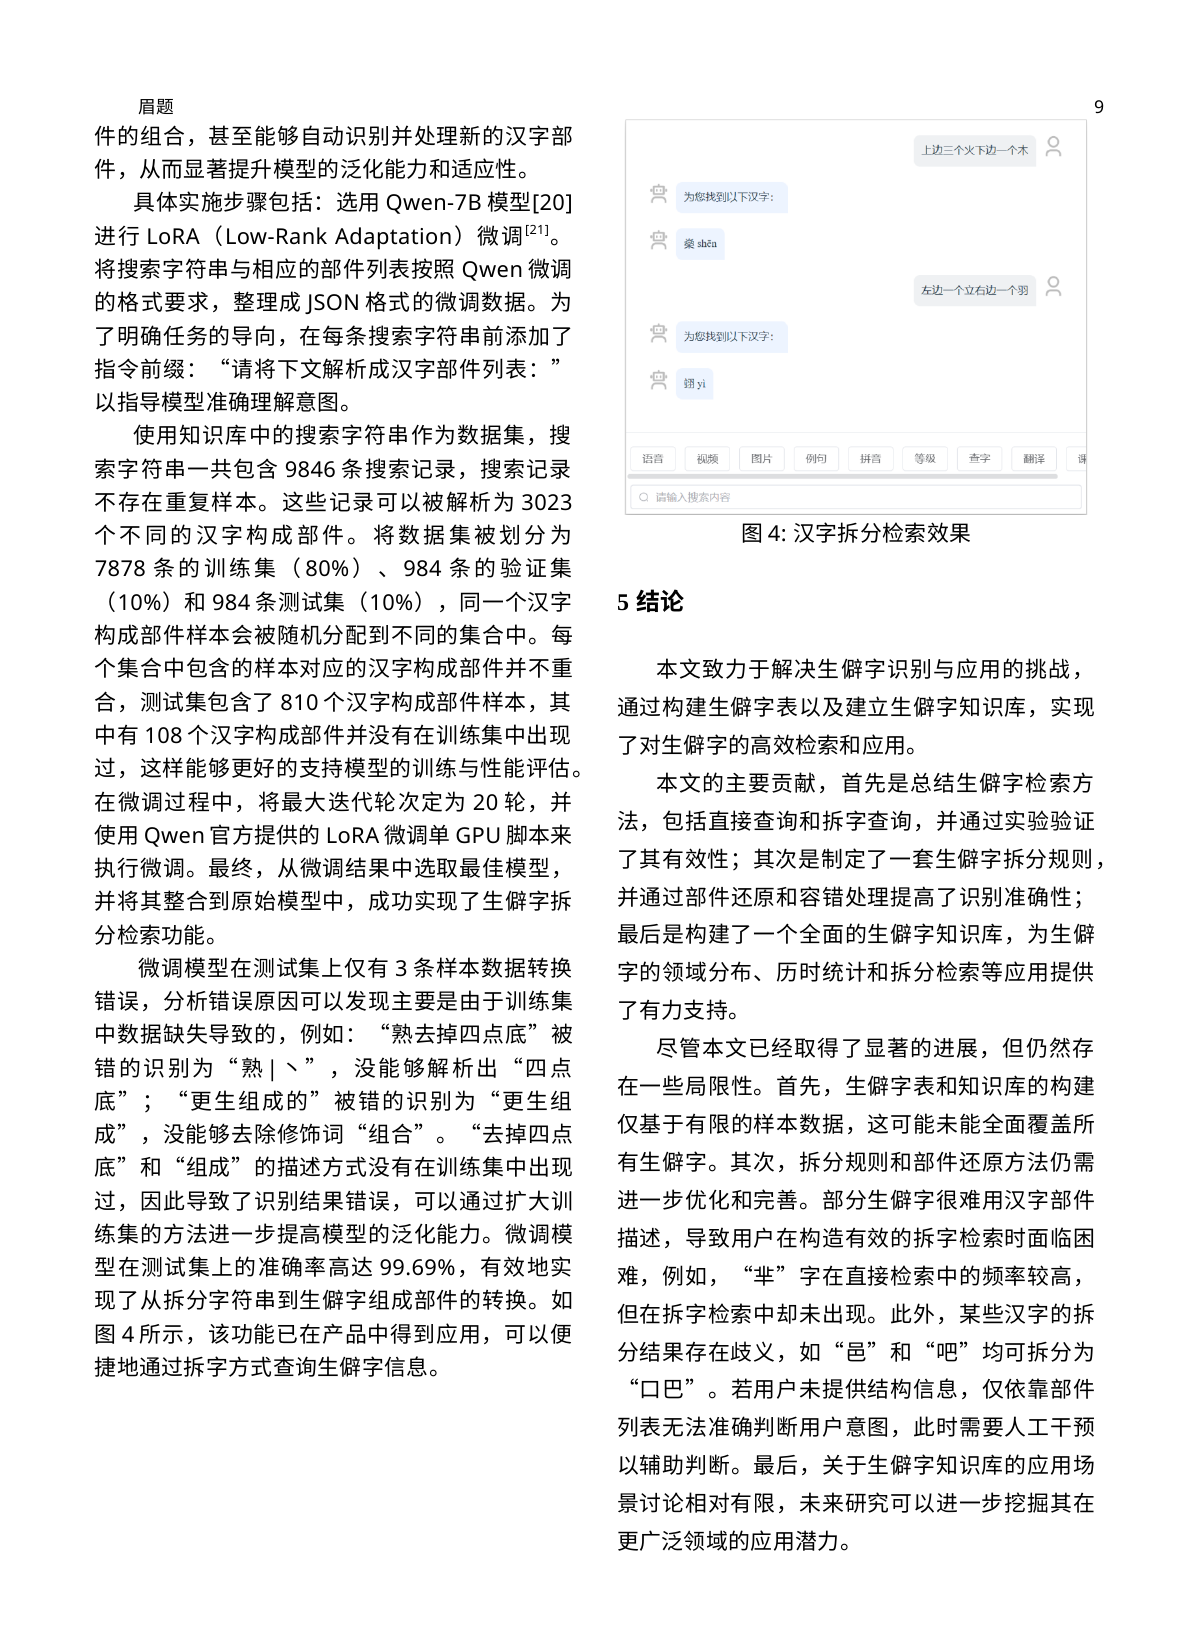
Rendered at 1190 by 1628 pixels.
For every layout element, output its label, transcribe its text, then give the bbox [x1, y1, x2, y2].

text 微调模型在测试集上仅有3条样本数据转换错误，分析错误原因可以发现主要是由于训练集中数据缺失导致的，例如：“熟去掉四点底”被错的识别为“熟|丶”，没能够解析出“四点底”；“更生组成的”被错的识别为“更生组成”，没能够去除修饰词“组合”。“去掉四点底”和“组成”的描述方式没有在训练集中出现过，因此导致了识别结果错误，可以通过扩大训练集的方法进一步提高模型的泛化能力。微调模型在测试集上的准确率高达99.69%，有效地实现了从拆分字符串到生僻字组成部件的转换。如图4所示，该功能已在产品中得到应用，可以便捷地通过拆字方式查询生僻字信息。 [94, 951, 572, 1382]
text 在模型微调时，大语言模型的输入为用户检索生僻字时的搜索字符串，而输出结果则为部件序列，而非直接生成生僻字。这样的设计优势在于，模型可以根据搜索字符串的语义内容进行部件的组合，甚至能够自动识别并处理新的汉字部件，从而显著提升模型的泛化能力和适应性。 [94, 119, 572, 184]
text 本文的主要贡献，首先是总结生僻字检索方法，包括直接查询和拆字查询，并通过实验验证了其有效性；其次是制定了一套生僻字拆分规则，并通过部件还原和容错处理提高了识别准确性；最后是构建了一个全面的生僻字知识库，为生僻字的领域分布、历时统计和拆分检索等应用提供了有力支持。 [617, 766, 1095, 1025]
text 本文致力于解决生僻字识别与应用的挑战，通过构建生僻字表以及建立生僻字知识库，实现了对生僻字的高效检索和应用。 [617, 652, 1095, 759]
text 具体实施步骤包括：选用Qwen-7B模型[20]进行LoRA（Low-Rank Adaptation）微调[21]。将搜索字符串与相应的部件列表按照Qwen微调的格式要求，整理成JSON格式的微调数据。为了明确任务的导向，在每条搜索字符串前添加了指令前缀：“请将下文解析成汉字部件列表：”以指导模型准确理解意图。 [94, 185, 572, 417]
text 使用知识库中的搜索字符串作为数据集，搜索字符串一共包含9846条搜索记录，搜索记录不存在重复样本。这些记录可以被解析为3023个不同的汉字构成部件。将数据集被划分为7878条的训练集（80%）、984条的验证集（10%）和984条测试集（10%），同一个汉字构成部件样本会被随机分配到不同的集合中。每个集合中包含的样本对应的汉字构成部件并不重合，测试集包含了810个汉字构成部件样本，其中有108个汉字构成部件并没有在训练集中出现过，这样能够更好的支持模型的训练与性能评估。在微调过程中，将最大迭代轮次定为20轮，并使用Qwen官方提供的LoRA微调单GPU脚本来执行微调。最终，从微调结果中选取最佳模型，并将其整合到原始模型中，成功实现了生僻字拆分检索功能。 [94, 418, 572, 949]
picture [624, 118, 1088, 515]
text 图4: 汉字拆分检索效果 [617, 516, 1095, 547]
subtitle 5 结论 [617, 582, 1095, 617]
